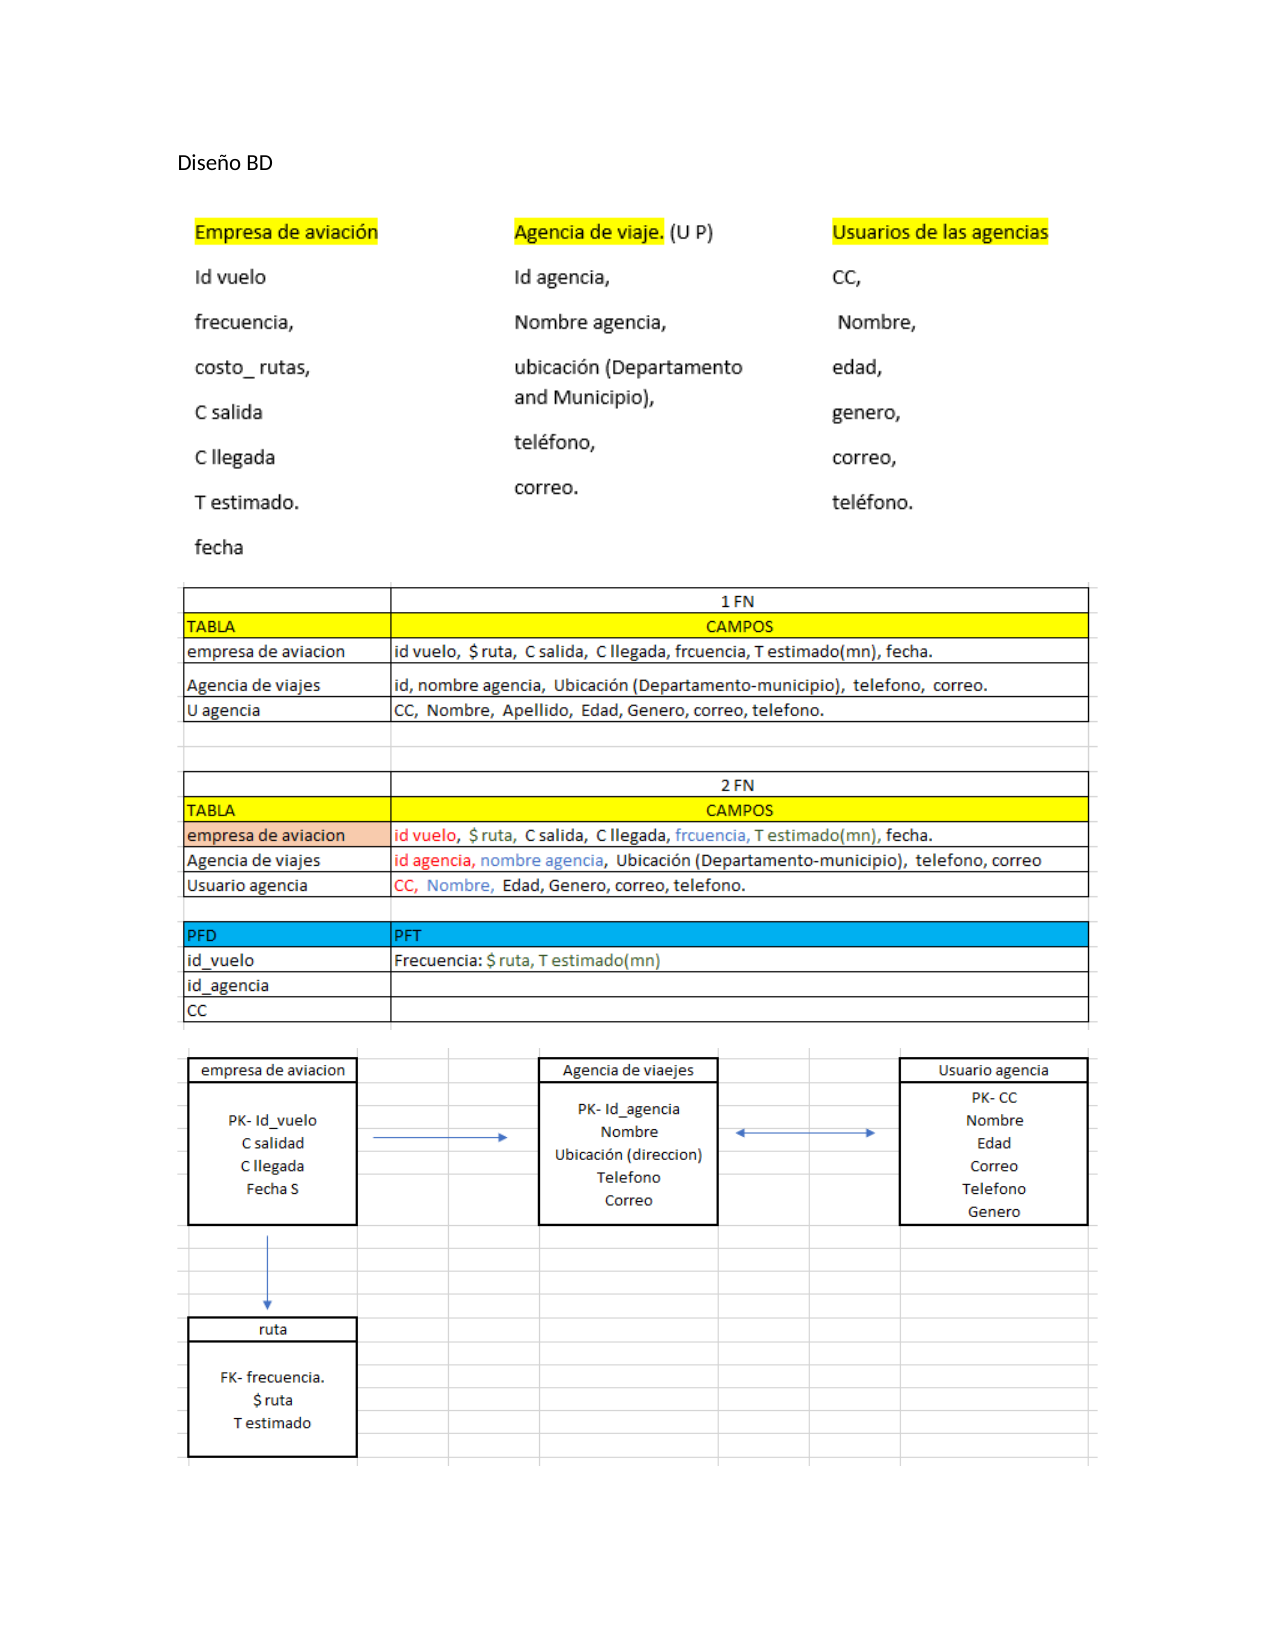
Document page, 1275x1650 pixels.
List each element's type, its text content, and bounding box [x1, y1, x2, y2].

picture [177, 194, 1098, 580]
picture [177, 582, 1098, 1030]
text Diseño BD [177, 148, 1098, 176]
picture [177, 1048, 1098, 1466]
